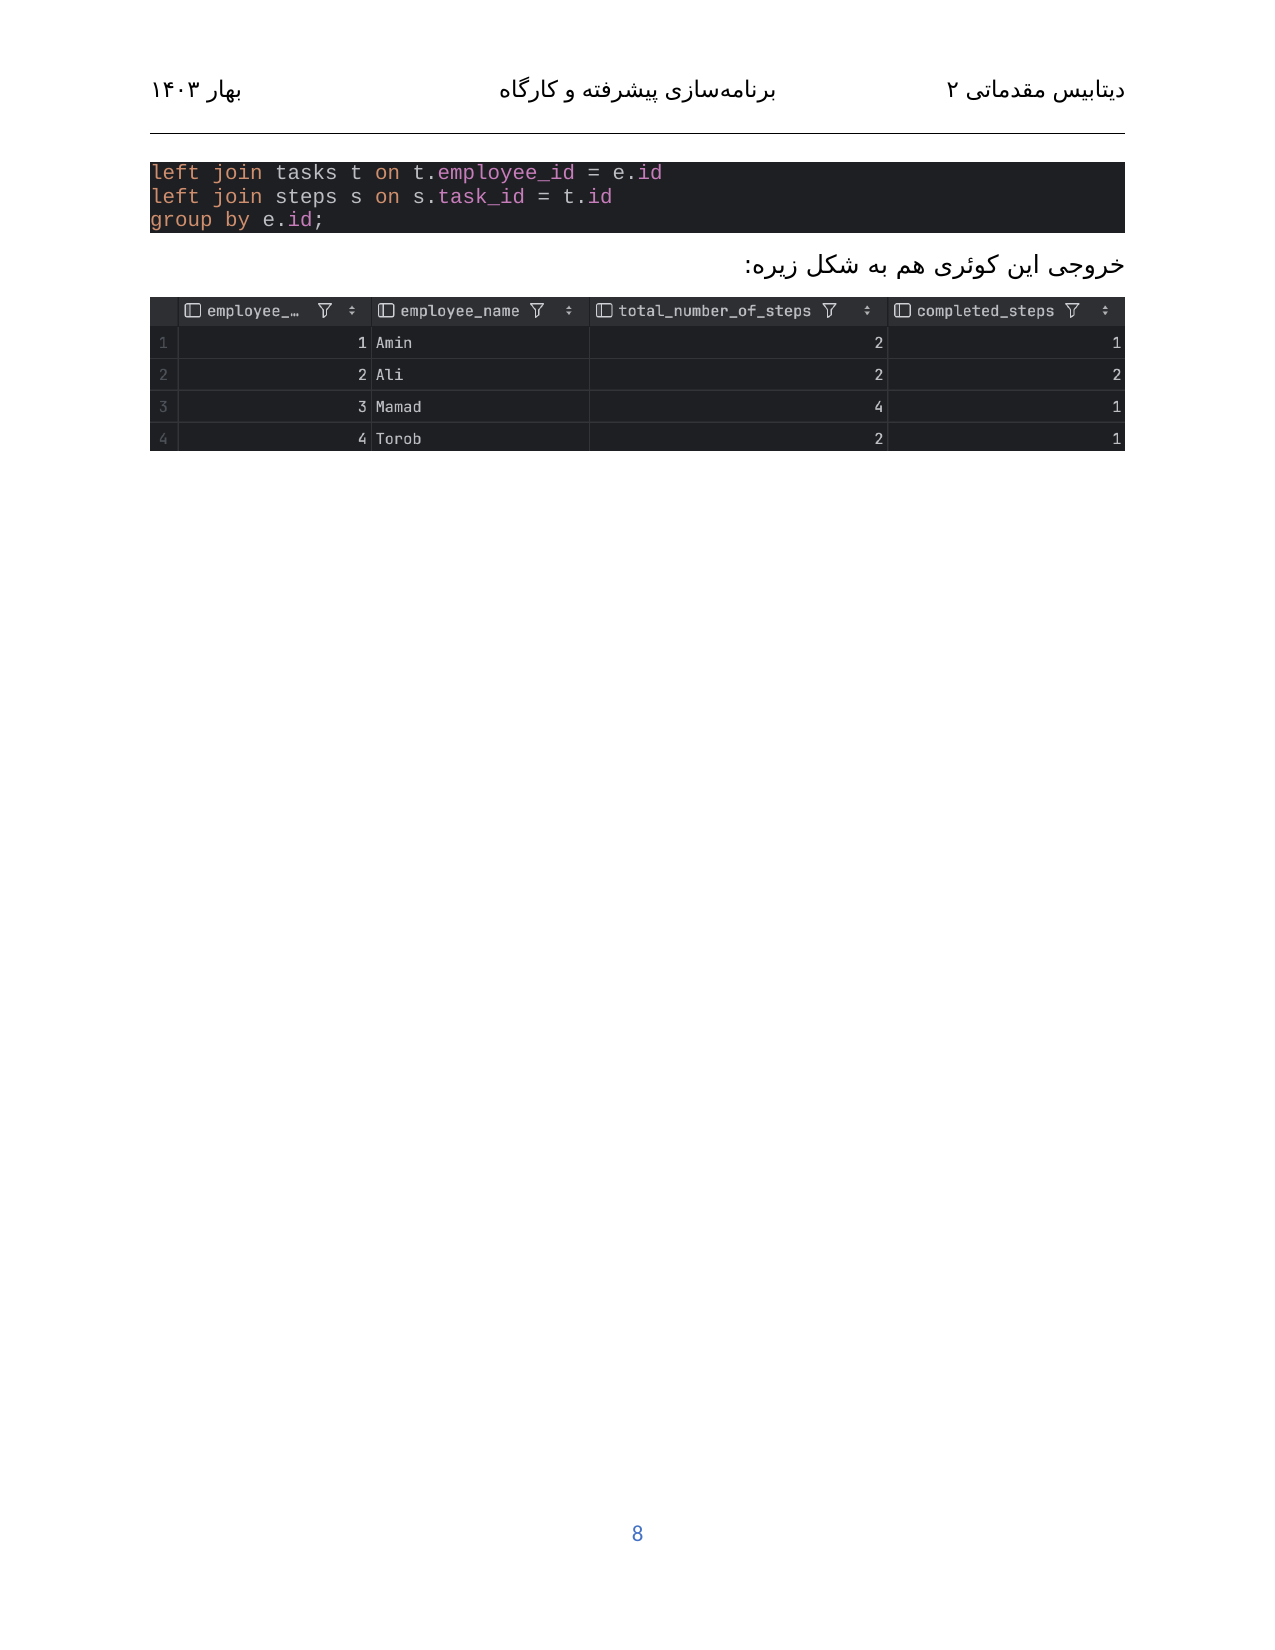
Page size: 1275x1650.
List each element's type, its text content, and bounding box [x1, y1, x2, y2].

text خروجی این کوئری هم به شکل زیره: [150, 250, 1125, 279]
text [150, 162, 1125, 233]
picture [150, 297, 1125, 451]
